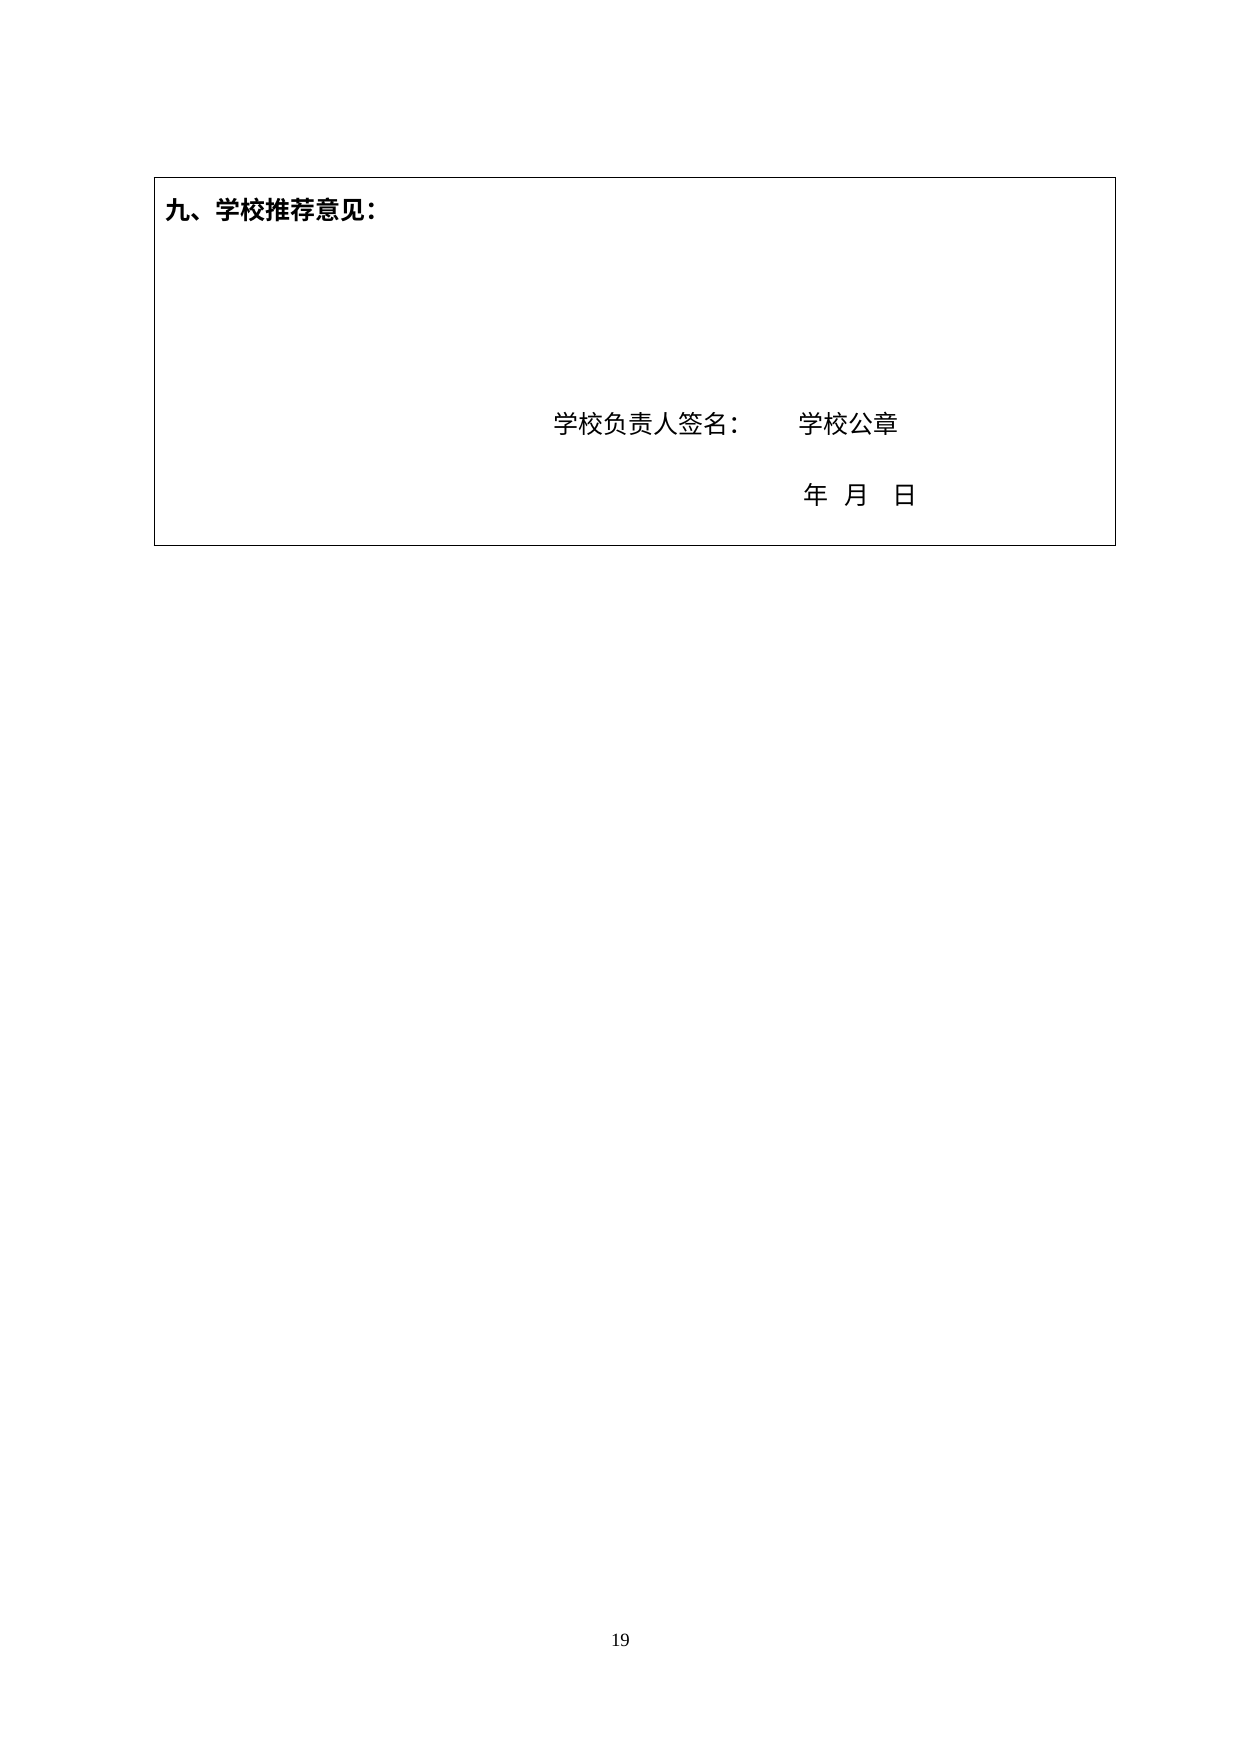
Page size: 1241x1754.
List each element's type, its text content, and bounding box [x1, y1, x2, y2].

table_cell 九、学校推荐意见： 学校负责人签名： 学校公章 年 月 日 [155, 178, 1115, 544]
